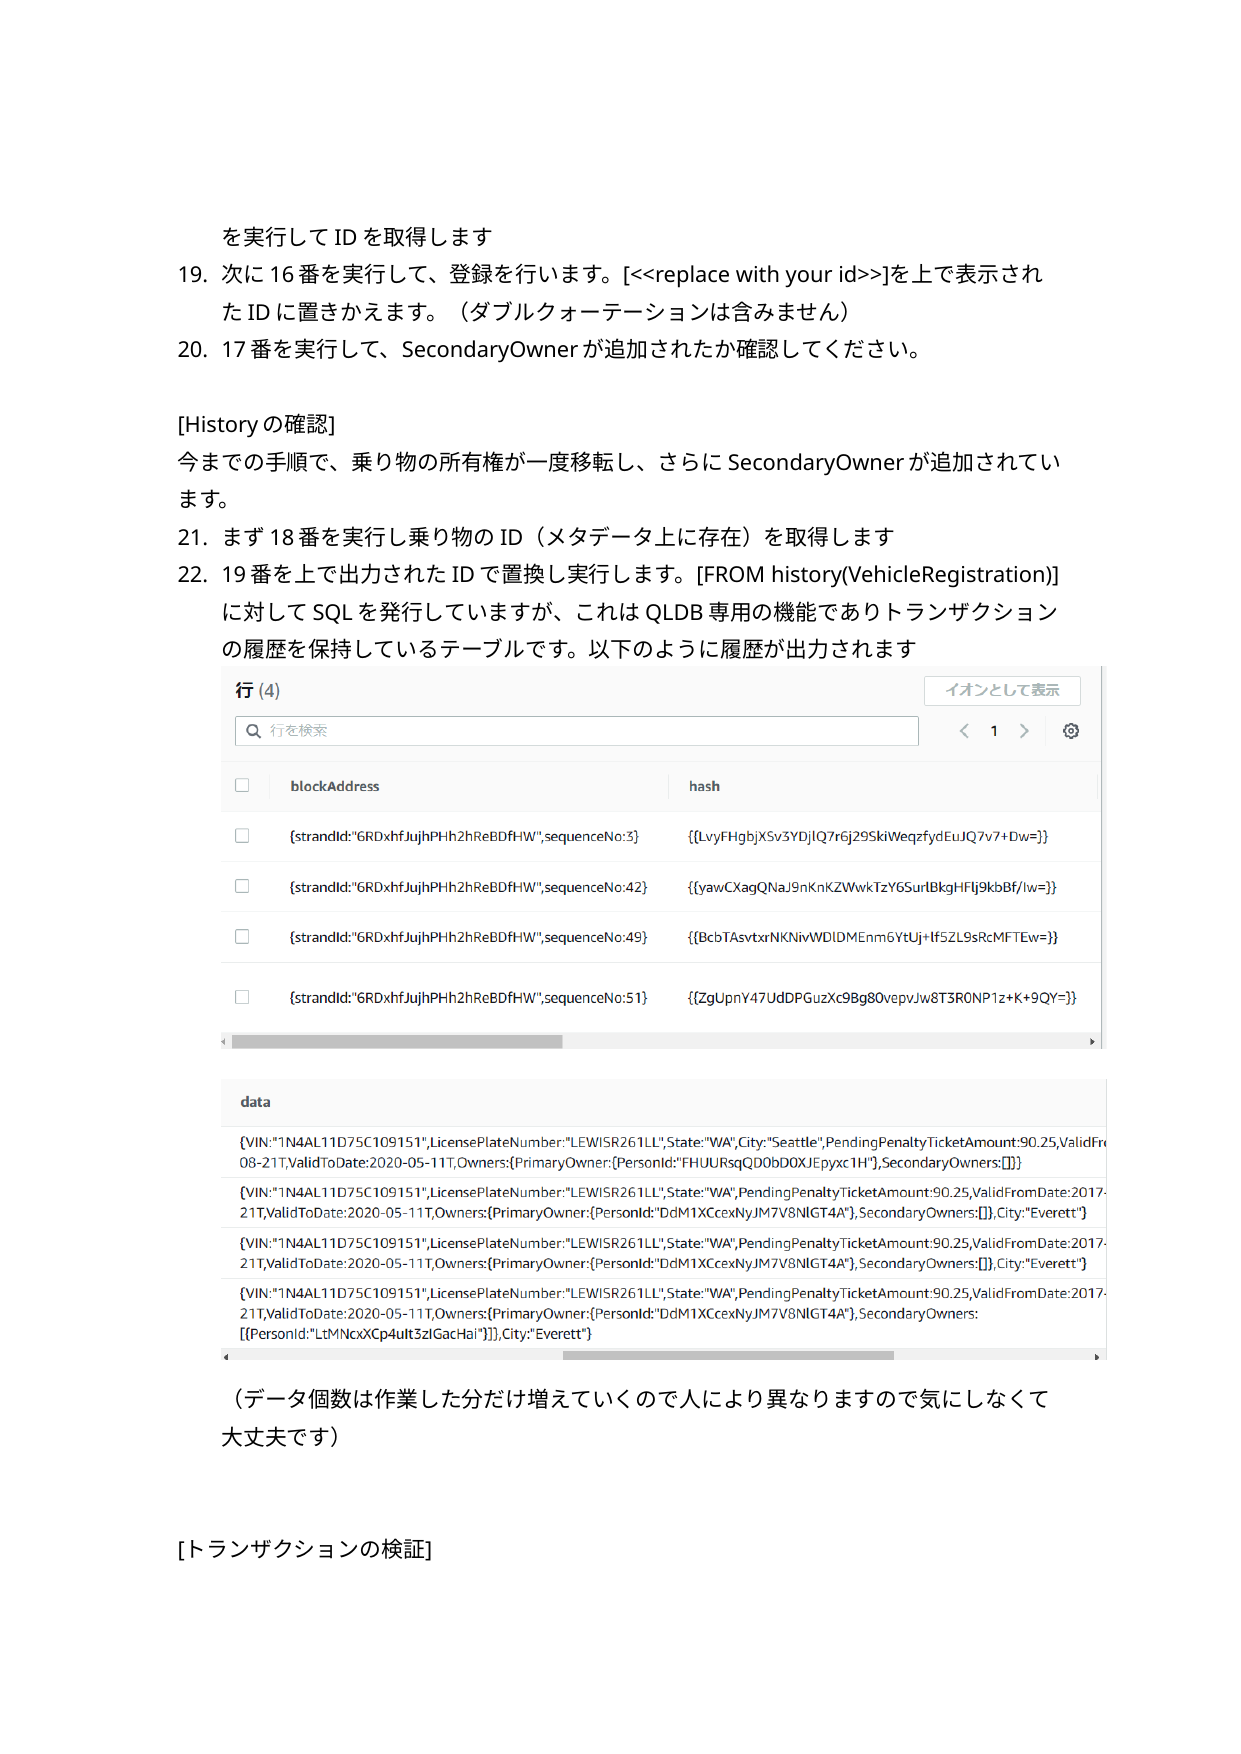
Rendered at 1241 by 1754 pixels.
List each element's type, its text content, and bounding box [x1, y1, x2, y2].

list まず18番を実行し乗り物のID（メタデータ上に存在）を取得します [177, 517, 1063, 554]
list 17番を実行して、SecondaryOwnerが追加されたか確認してください。 [177, 329, 1063, 367]
list 19番を上で出力されたIDで置換し実行します。[FROM history(VehicleRegistration)]に対してSQLを発行していますが、これはQLDB専用の機能でありトランザクションの履歴を保持しているテーブルです。以下のように履歴が出力されます [177, 554, 1063, 667]
list （データ個数は作業した分だけ増えていくので人により異なりますので気にしなくて大丈夫です） [221, 1379, 1063, 1454]
picture [221, 666, 1107, 1049]
text [トランザクションの検証] [177, 1529, 1063, 1567]
text [Historyの確認] [177, 404, 1063, 442]
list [177, 217, 1063, 254]
picture [221, 1079, 1107, 1360]
text 今までの手順で、乗り物の所有権が一度移転し、さらにSecondaryOwnerが追加されています。 [177, 442, 1063, 517]
list 次に16番を実行して、登録を行います。[<<replace with your id>>]を上で表示されたIDに置きかえます。（ダブルクォーテーションは含みません） [177, 254, 1063, 329]
